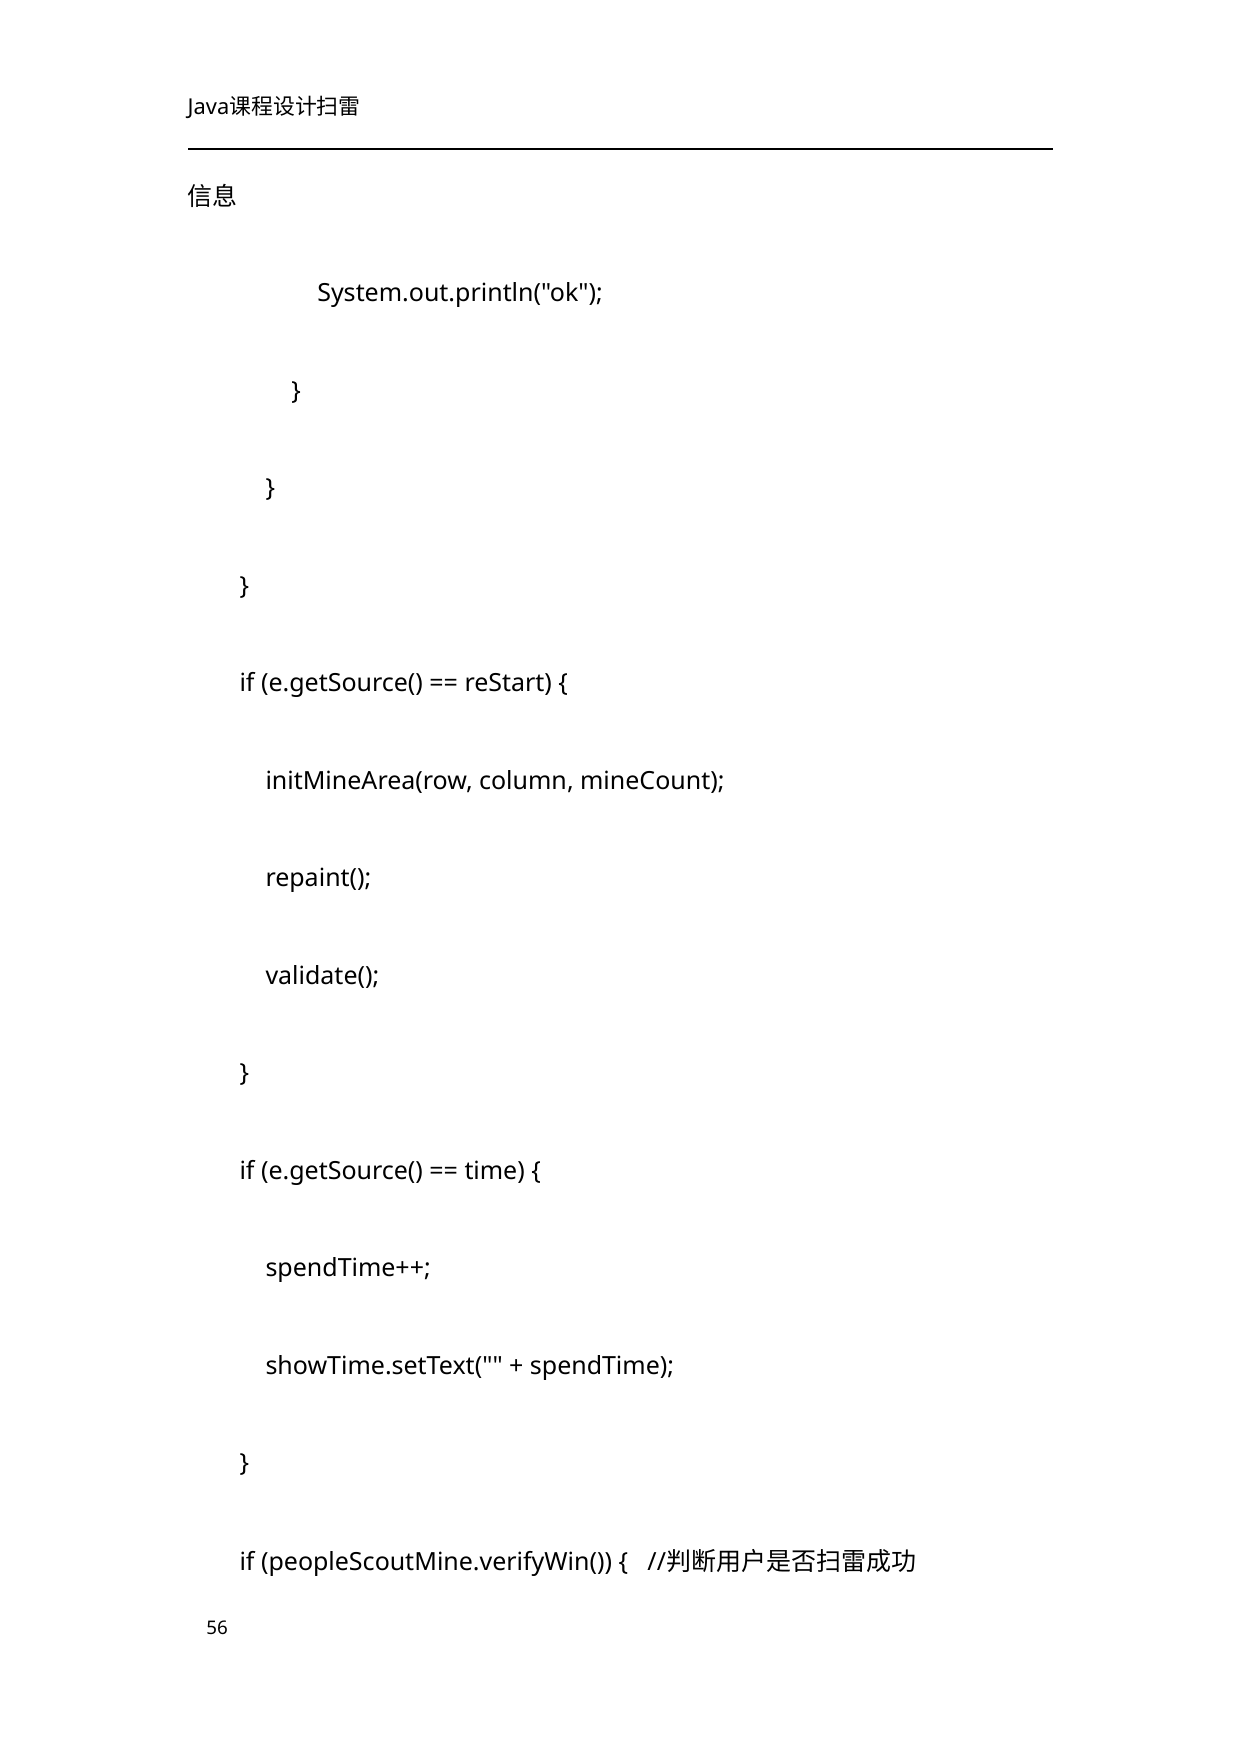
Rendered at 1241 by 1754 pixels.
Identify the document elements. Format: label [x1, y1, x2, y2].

text [187, 162, 1053, 1592]
